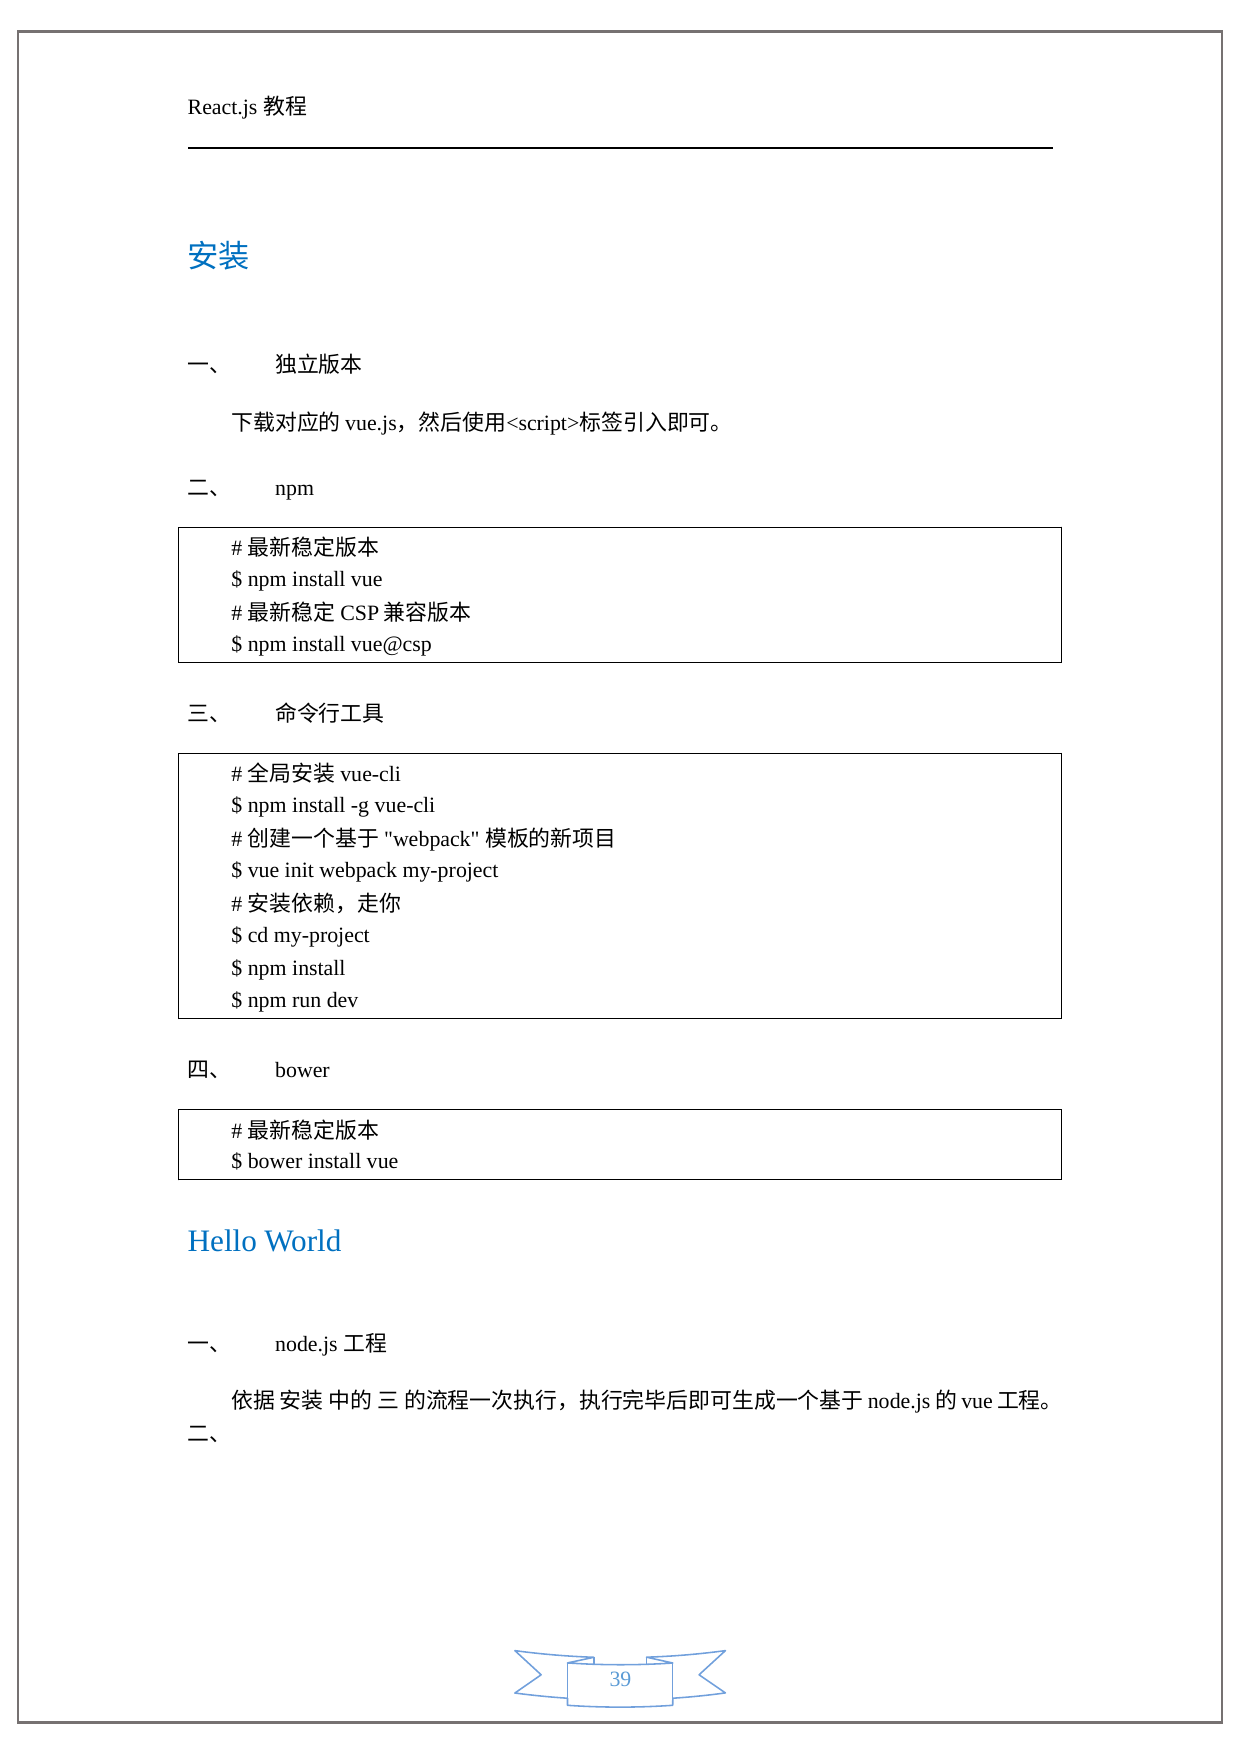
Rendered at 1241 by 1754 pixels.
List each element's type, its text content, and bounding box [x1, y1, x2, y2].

text # 创建一个基于 "webpack" 模板的新项目 [187, 821, 1053, 853]
text # 全局安装 vue-cli [179, 754, 1061, 788]
text # 安装依赖，走你 [187, 886, 1053, 918]
list bower [187, 1052, 1053, 1084]
text $ bower install vue [179, 1142, 1061, 1179]
subtitle 安装 [187, 222, 1053, 287]
text $ npm install vue@csp [179, 624, 1061, 662]
list 命令行工具 [187, 695, 1053, 728]
list 下载对应的vue.js，然后使用<script>标签引入即可。 [231, 404, 1053, 437]
text $ cd my-project [187, 918, 1053, 951]
text 依据 安装 中的 三 的流程一次执行，执行完毕后即可生成一个基于node.js的vue工程。 [187, 1383, 1053, 1416]
list 独立版本 [187, 347, 1053, 379]
text $ npm install -g vue-cli [187, 788, 1053, 821]
list npm [187, 469, 1053, 502]
text $ npm install [187, 951, 1053, 980]
text $ vue init webpack my-project [187, 853, 1053, 886]
subtitle Hello World [187, 1207, 1053, 1272]
text $ npm install vue [187, 562, 1053, 595]
text # 最新稳定版本 [179, 1110, 1061, 1142]
text # 最新稳定 CSP 兼容版本 [187, 595, 1053, 624]
text # 最新稳定版本 [179, 528, 1061, 562]
text $ npm run dev [179, 980, 1061, 1018]
list node.js 工程 [187, 1326, 1053, 1358]
